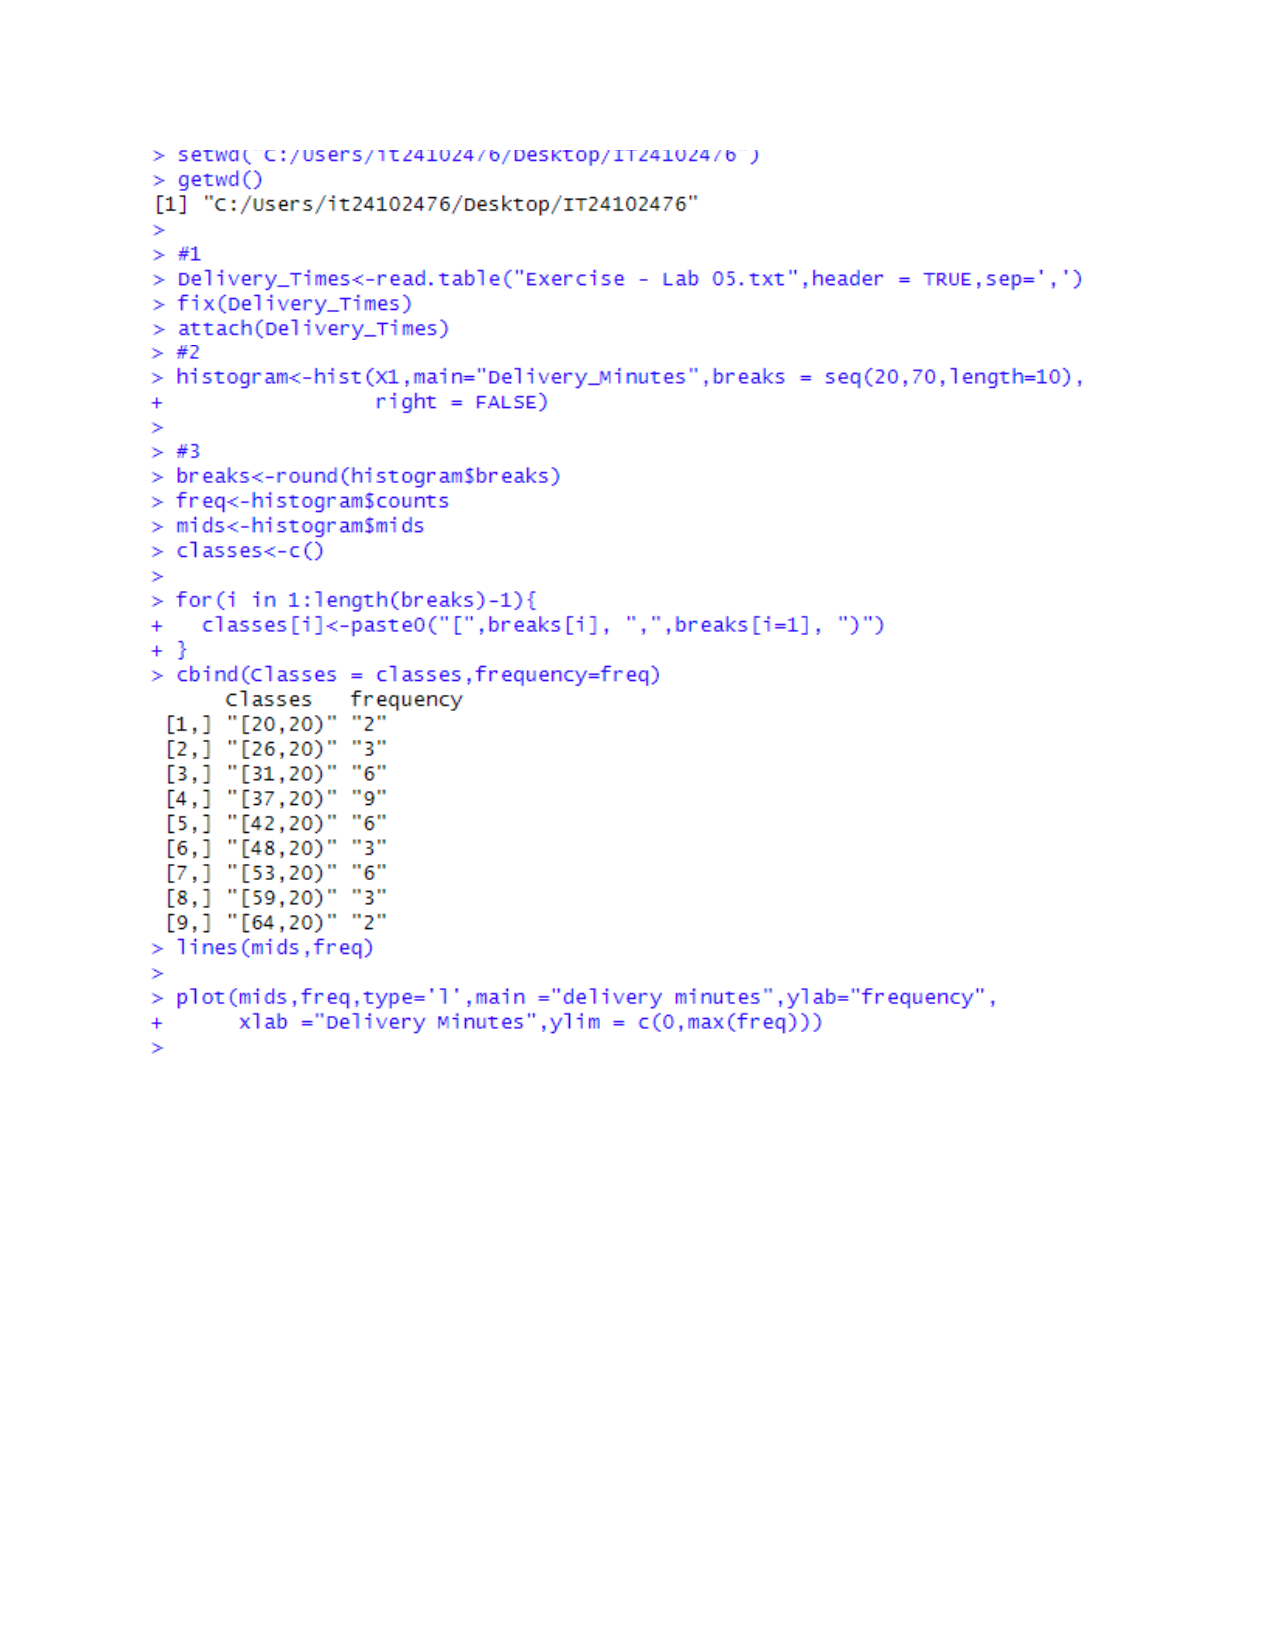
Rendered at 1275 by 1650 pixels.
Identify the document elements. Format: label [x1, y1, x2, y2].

picture [150, 150, 1125, 340]
picture [150, 345, 1125, 1063]
